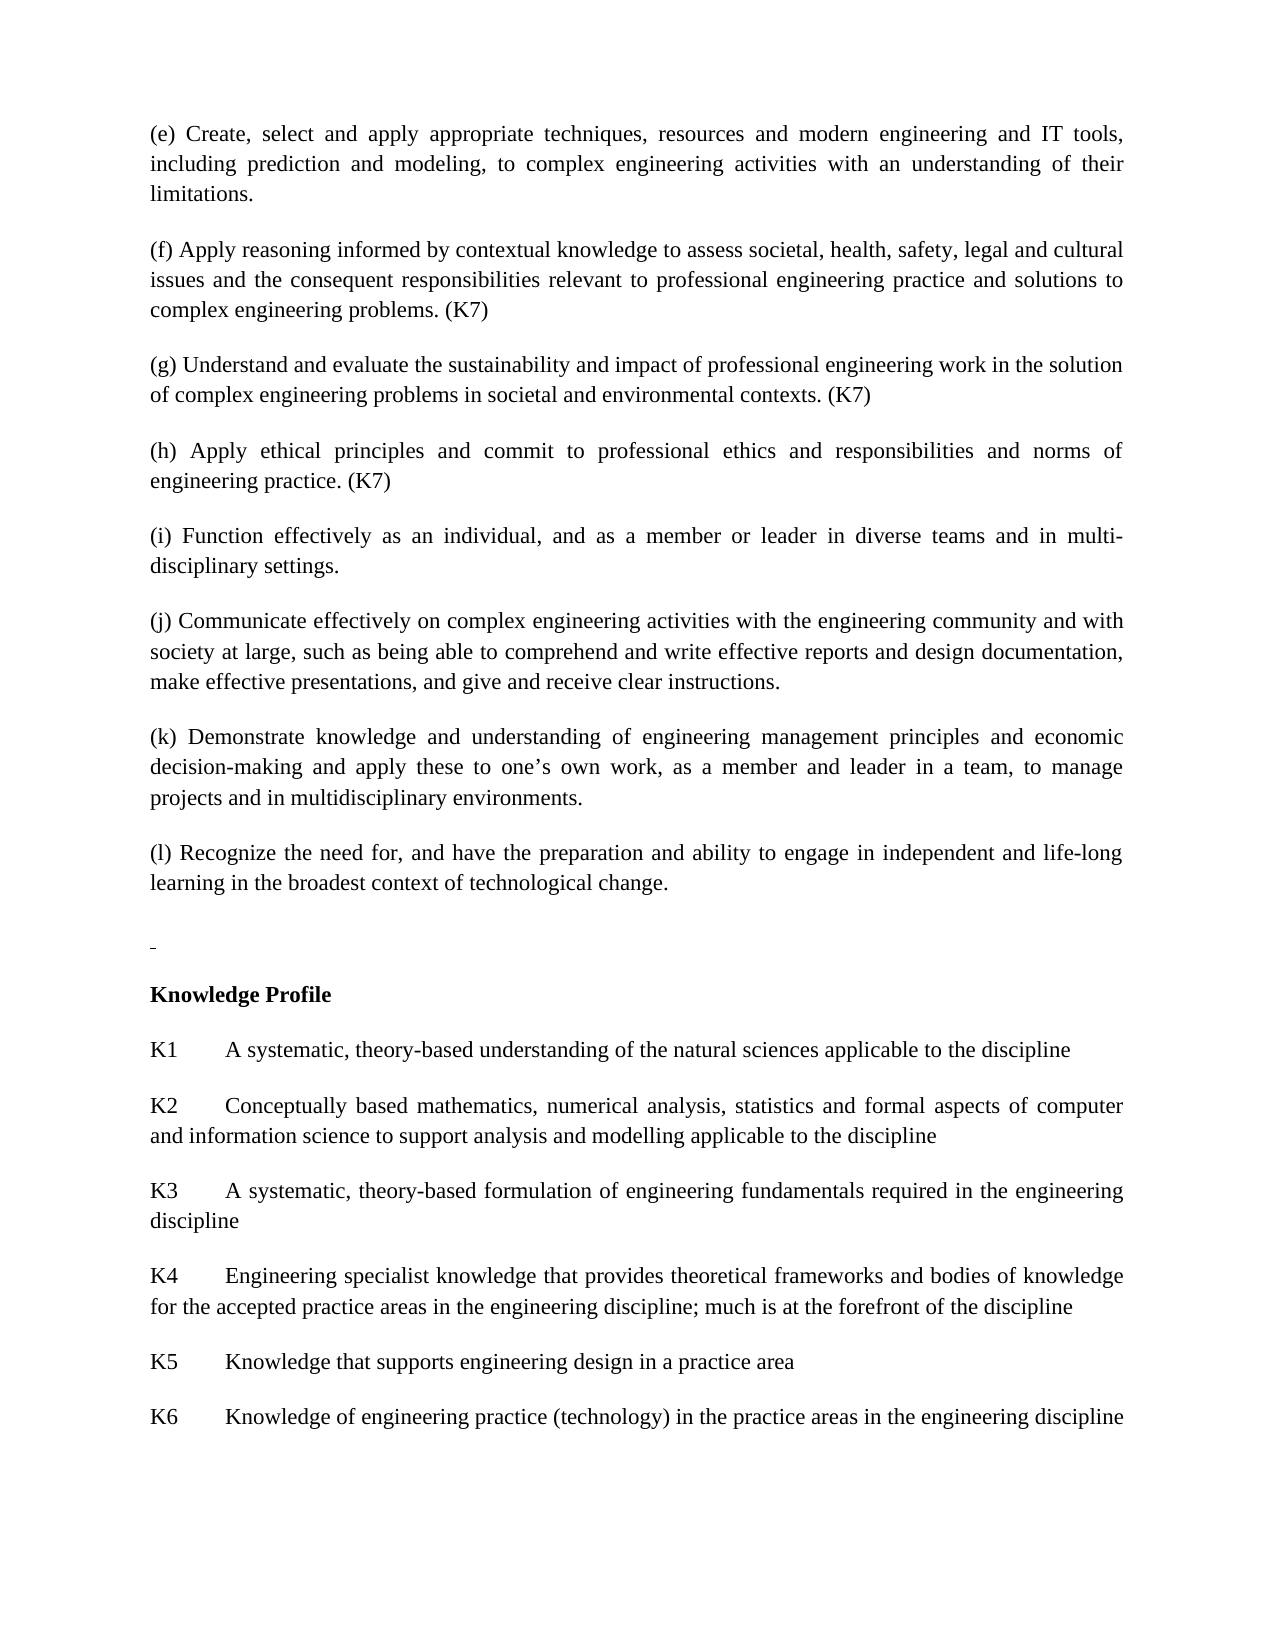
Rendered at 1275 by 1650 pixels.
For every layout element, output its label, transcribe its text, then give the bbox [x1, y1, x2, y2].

text (k) Demonstrate knowledge and understanding of engineering management principles and economic decision-making and apply these to one’s own work, as a member and leader in a team, to manage projects and in multidisciplinary environments. [150, 723, 1125, 810]
text K4 Engineering specialist knowledge that provides theoretical frameworks and bodies of knowledge for the accepted practice areas in the engineering discipline; much is at the forefront of the discipline [150, 1263, 1125, 1319]
text K6 Knowledge of engineering practice (technology) in the practice areas in the engineering discipline [150, 1403, 1125, 1429]
text K1 A systematic, theory-based understanding of the natural sciences applicable to the discipline [150, 1037, 1125, 1063]
text (i) Function effectively as an individual, and as a member or leader in diverse teams and in multi-disciplinary settings. [150, 522, 1125, 579]
text K5 Knowledge that supports engineering design in a practice area [150, 1348, 1125, 1374]
text (l) Recognize the need for, and have the preparation and ability to engage in independent and life-long learning in the broadest context of technological change. [150, 839, 1125, 895]
text (j) Communicate effectively on complex engineering activities with the engineering community and with society at large, such as being able to comprehend and write effective reports and design documentation, make effective presentations, and give and receive clear instructions. [150, 607, 1125, 694]
text K3 A systematic, theory-based formulation of engineering fundamentals required in the engineering discipline [150, 1177, 1125, 1234]
text (h) Apply ethical principles and commit to professional ethics and responsibilities and norms of engineering practice. (K7) [150, 437, 1125, 493]
text (g) Understand and evaluate the sustainability and impact of professional engineering work in the solution of complex engineering problems in societal and environmental contexts. (K7) [150, 351, 1125, 408]
text K2 Conceptually based mathematics, numerical analysis, statistics and formal aspects of computer and information science to support analysis and modelling applicable to the discipline [150, 1092, 1125, 1148]
text (e) Create, select and apply appropriate techniques, resources and modern engineering and IT tools, including prediction and modeling, to complex engineering activities with an understanding of their limitations. [150, 120, 1125, 207]
text Knowledge Profile [150, 981, 1125, 1008]
text (f) Apply reasoning informed by contextual knowledge to assess societal, health, safety, legal and cultural issues and the consequent responsibilities relevant to professional engineering practice and solutions to complex engineering problems. (K7) [150, 236, 1125, 322]
